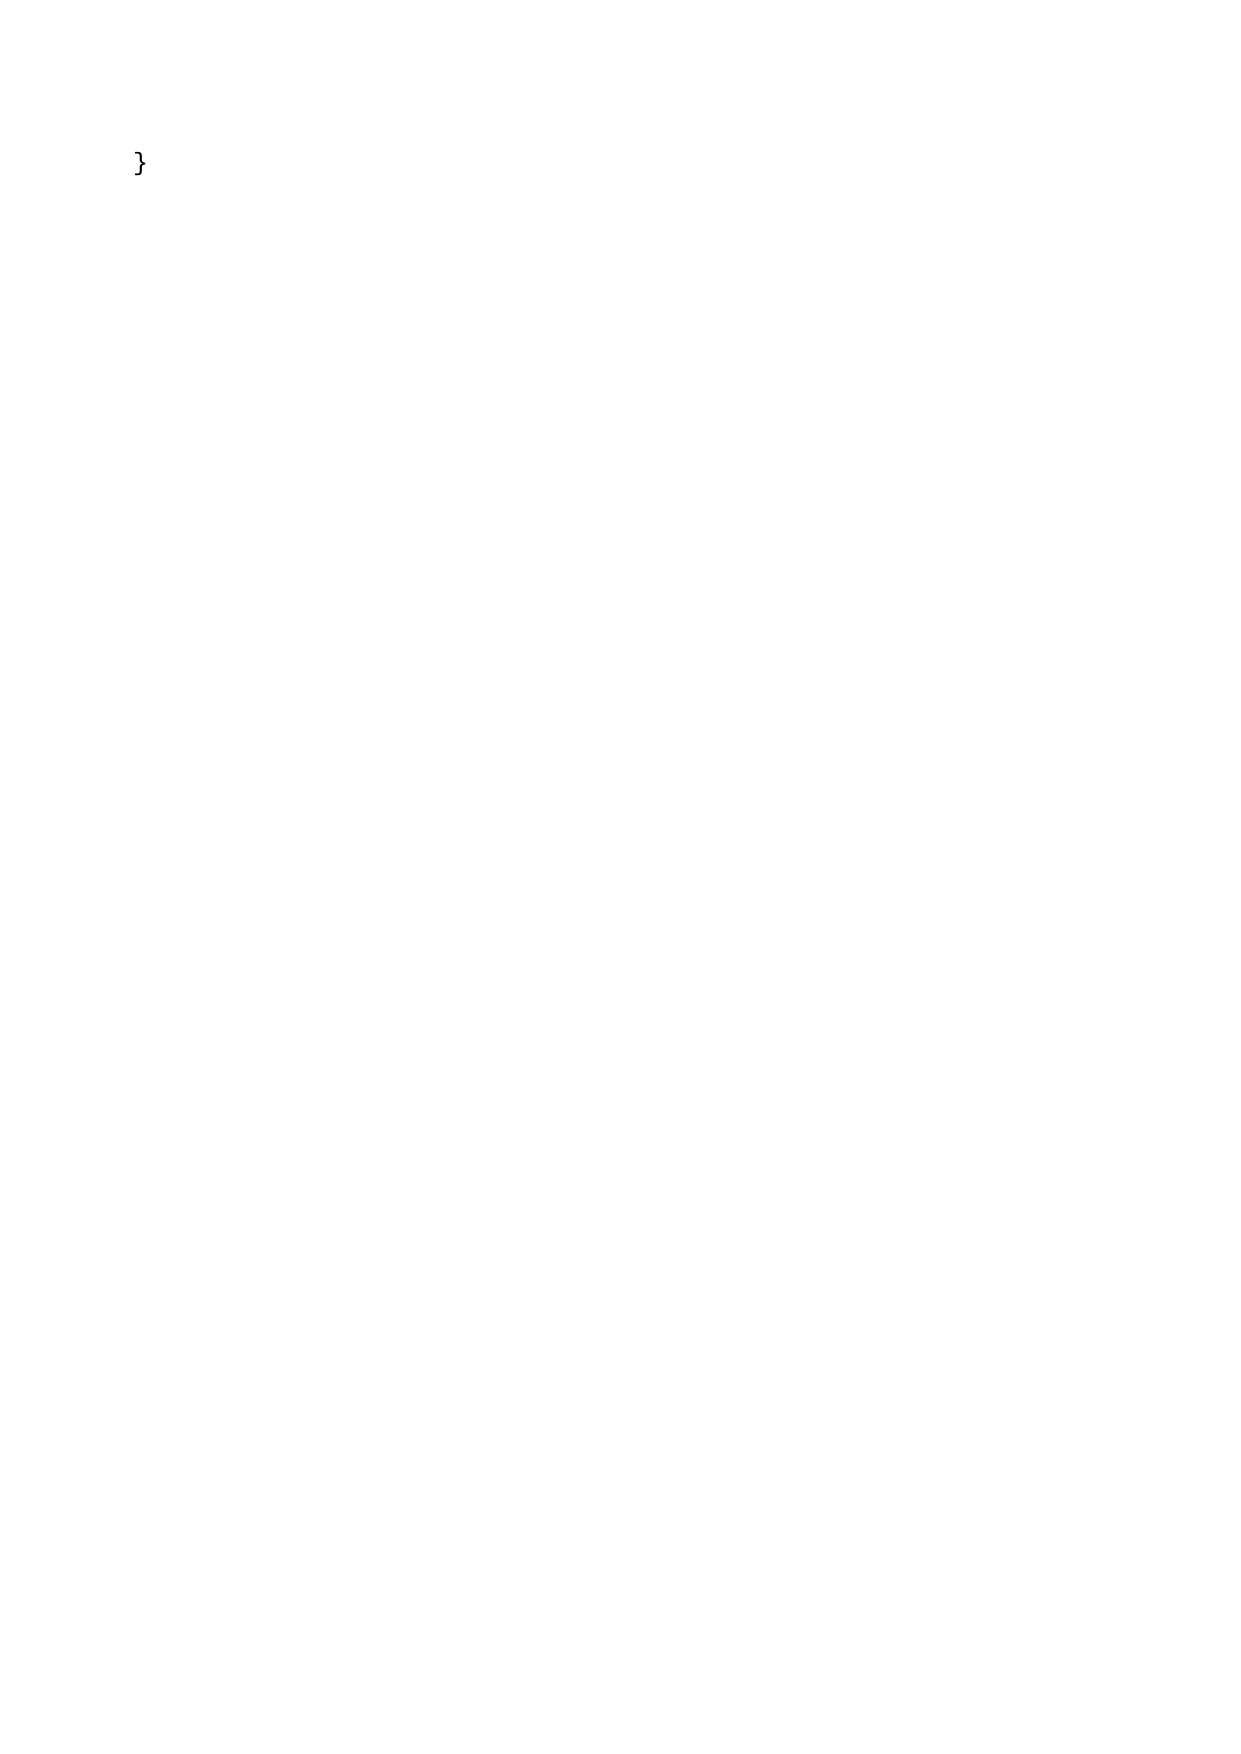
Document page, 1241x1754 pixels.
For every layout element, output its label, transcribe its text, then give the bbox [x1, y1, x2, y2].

text } [133, 150, 1090, 178]
